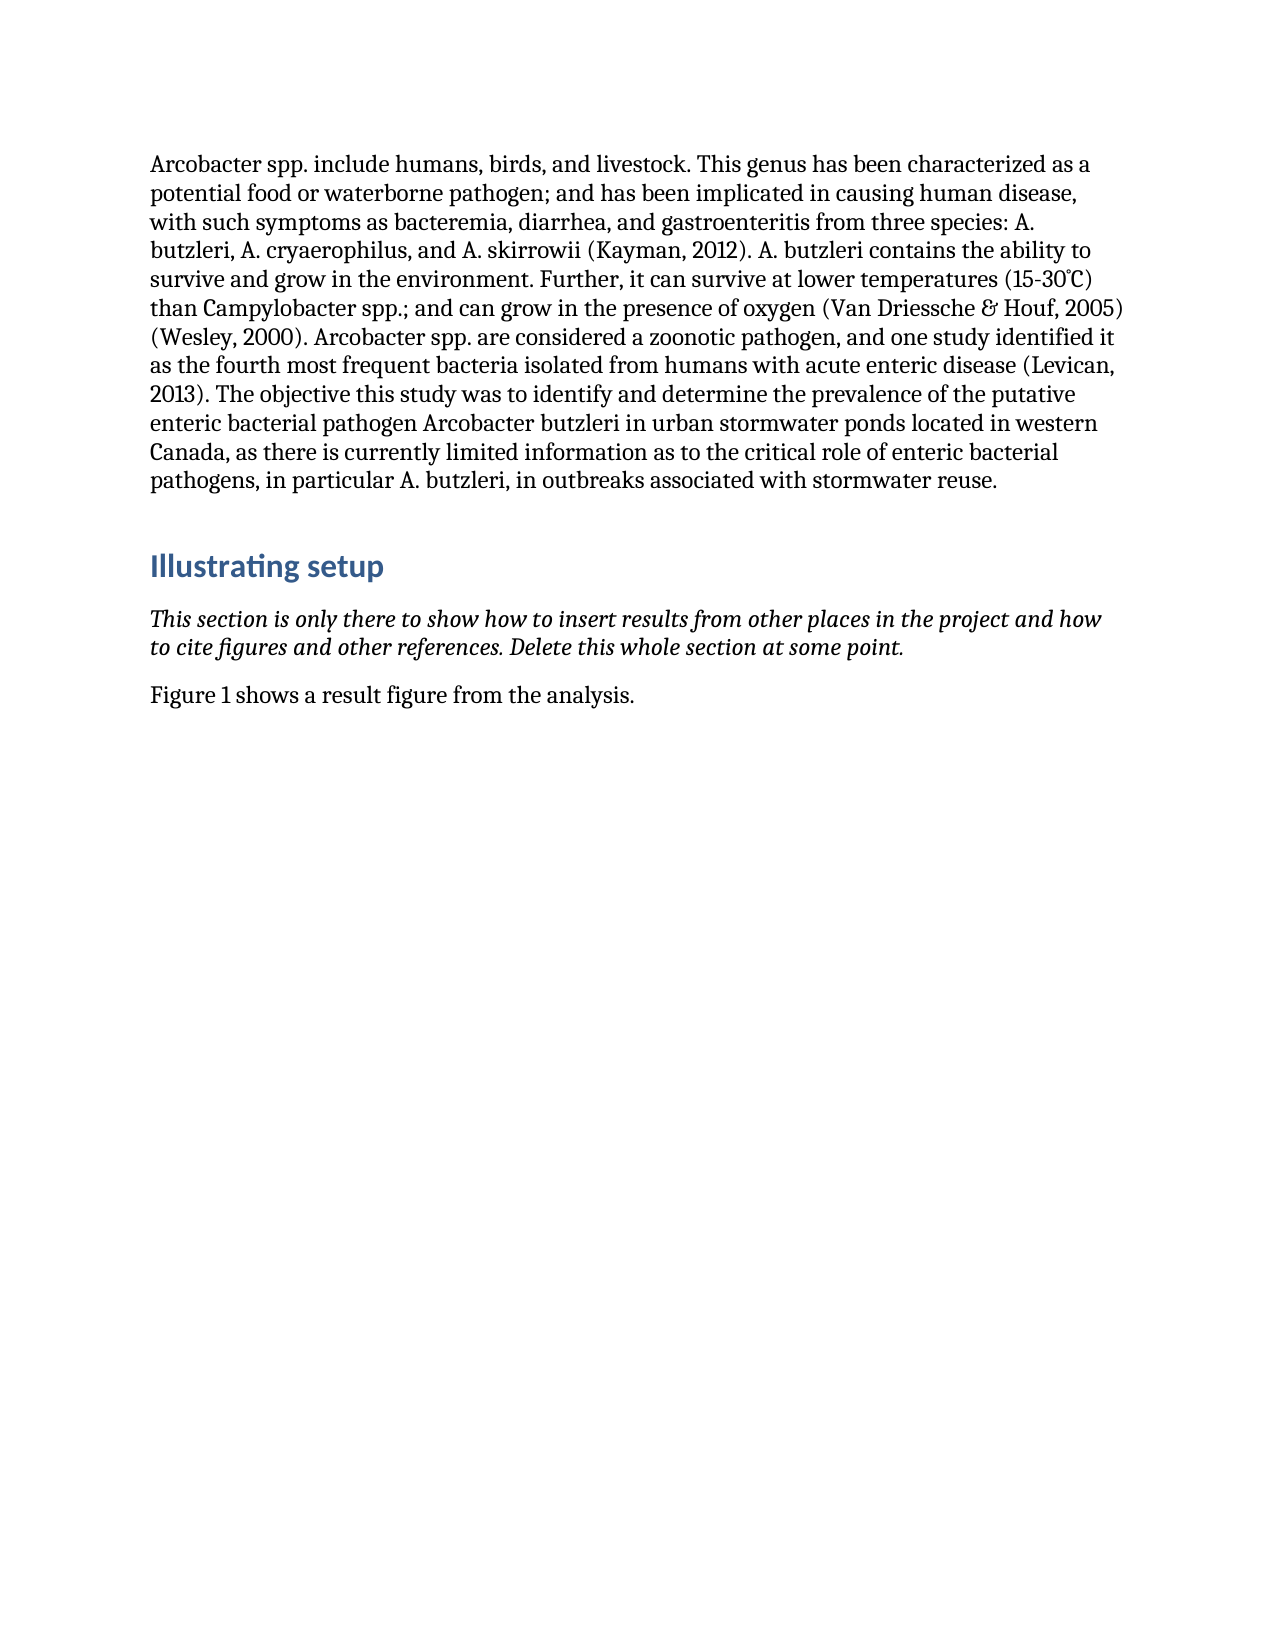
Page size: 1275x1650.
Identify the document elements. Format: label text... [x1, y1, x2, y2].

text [150, 150, 1125, 495]
text Figure 1 shows a result figure from the analysis. [150, 681, 1125, 709]
subtitle Illustrating setup [150, 545, 1125, 586]
text This section is only there to show how to insert results from other places in the project and how to cite figures and other references. Delete this whole section at some point. [150, 604, 1125, 662]
